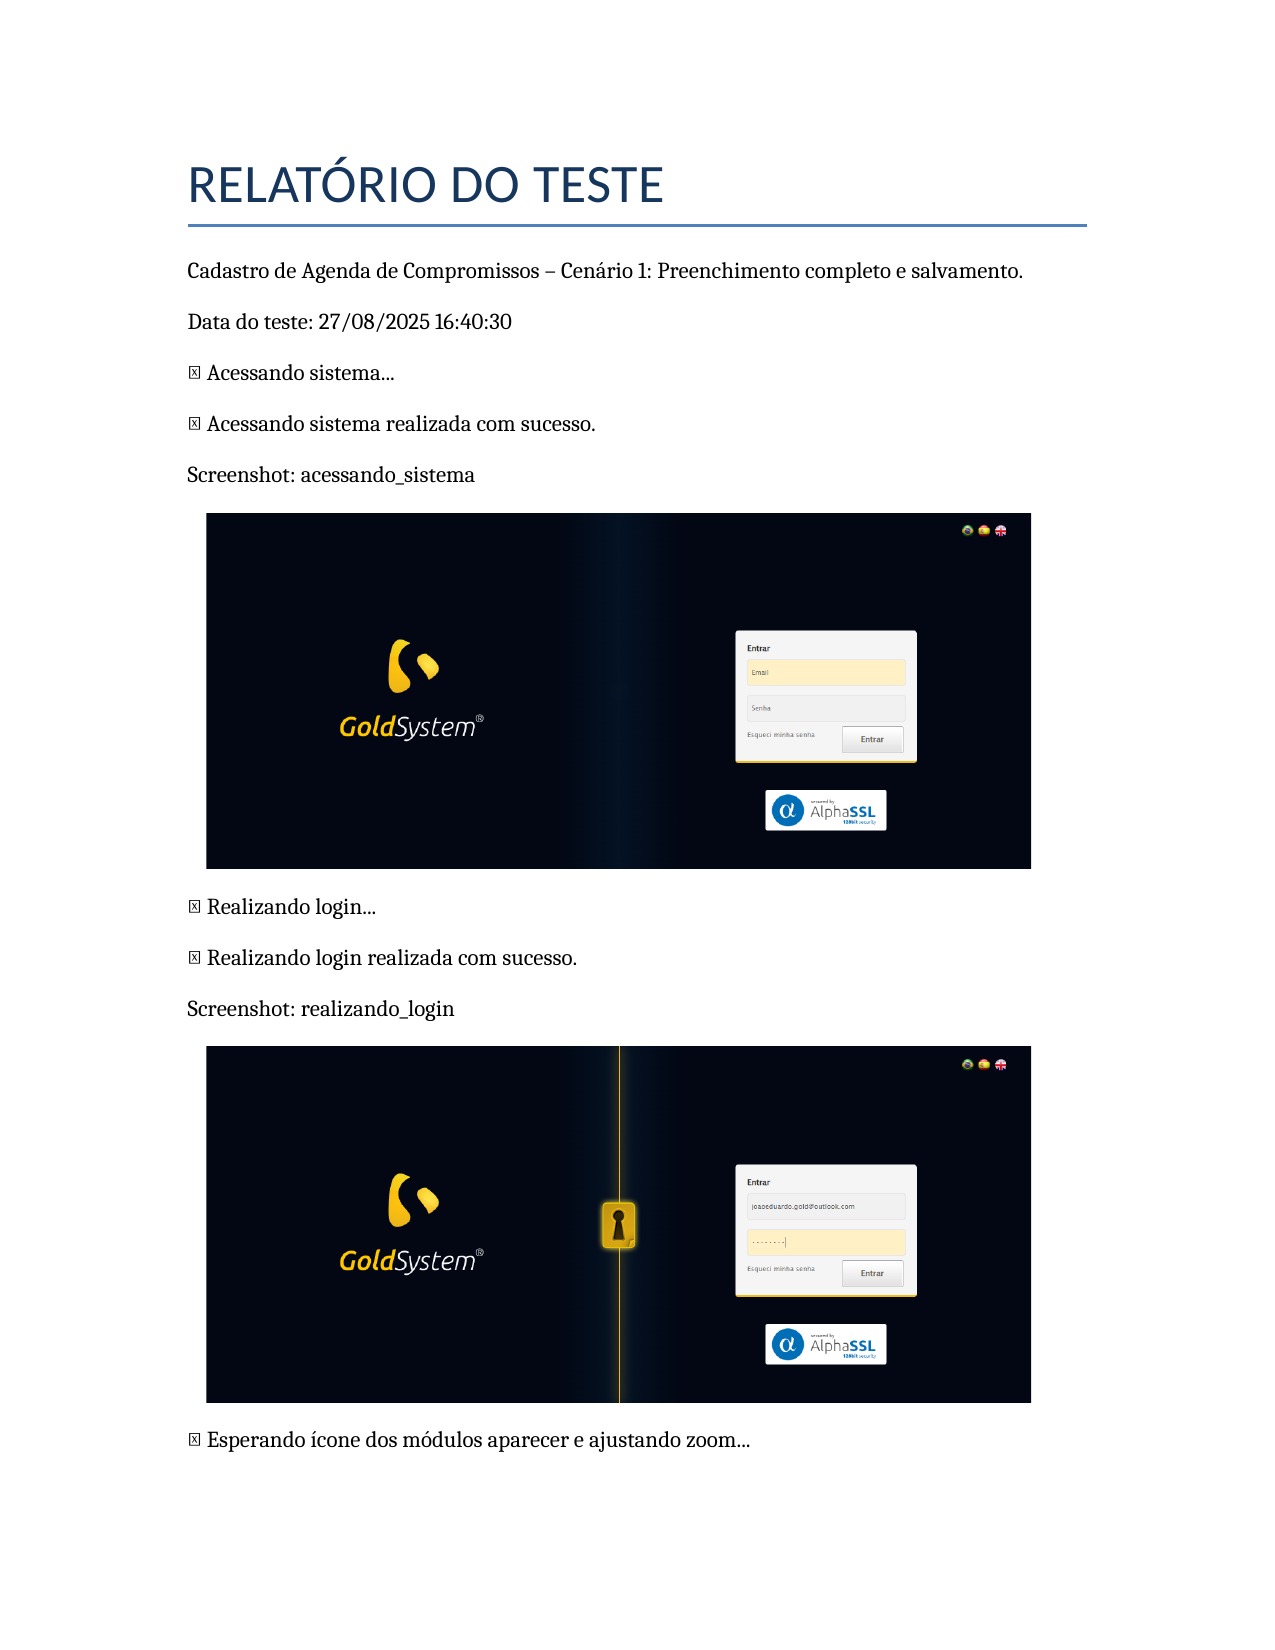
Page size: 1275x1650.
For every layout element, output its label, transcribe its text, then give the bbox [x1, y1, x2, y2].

title RELATÓRIO DO TESTE [187, 150, 1087, 227]
picture [206, 513, 1032, 869]
text ✅ Realizando login realizada com sucesso. [187, 944, 1087, 971]
text 🔄 Realizando login... [187, 893, 1087, 920]
text 🔄 Acessando sistema... [187, 360, 1087, 386]
text Cadastro de Agenda de Compromissos – Cenário 1: Preenchimento completo e salvamento. [187, 258, 1087, 284]
text 🔄 Esperando ícone dos módulos aparecer e ajustando zoom... [187, 1427, 1087, 1453]
text ✅ Acessando sistema realizada com sucesso. [187, 411, 1087, 437]
picture [206, 1046, 1032, 1403]
text Data do teste: 27/08/2025 16:40:30 [187, 309, 1087, 335]
text Screenshot: realizando_login [187, 996, 1087, 1022]
text Screenshot: acessando_sistema [187, 462, 1087, 488]
